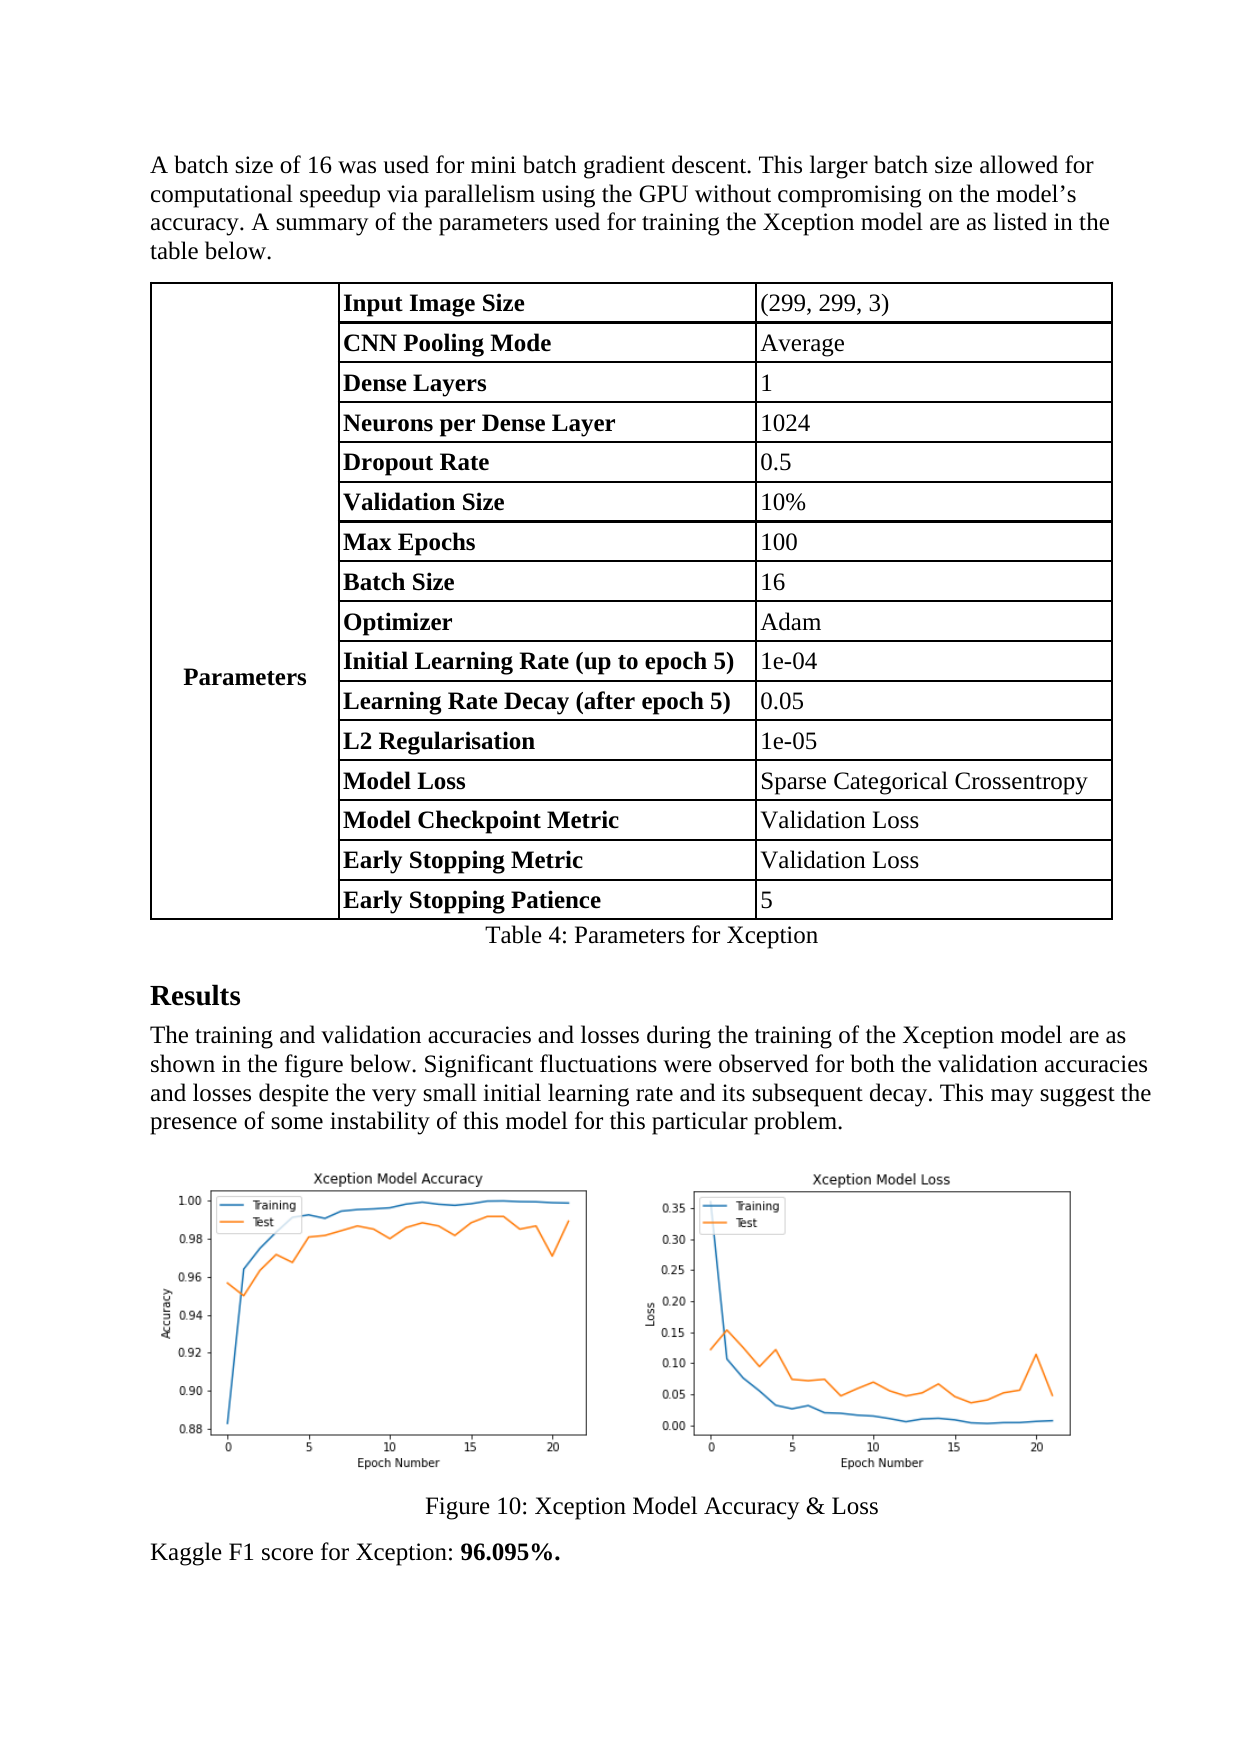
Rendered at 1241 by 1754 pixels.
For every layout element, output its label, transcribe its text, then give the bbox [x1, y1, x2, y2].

table_header (299, 299, 3) [757, 284, 1111, 321]
table_cell Optimizer [340, 602, 755, 640]
table_cell Early Stopping Metric [340, 841, 755, 878]
table_cell Max Epochs [340, 523, 755, 560]
table_cell Dropout Rate [340, 443, 755, 481]
table_cell Model Checkpoint Metric [340, 801, 755, 839]
table_cell Validation Loss [757, 801, 1111, 839]
table_cell 10% [757, 483, 1111, 520]
subtitle Results [150, 978, 1153, 1012]
text A batch size of 16 was used for mini batch gradient descent. This larger batch size allowed for computational speedup via parallelism using the GPU without compromising on the model’s accuracy. A summary of the parameters used for training the Xception model are as listed in the table below. [150, 150, 1153, 265]
table_cell Batch Size [340, 562, 755, 600]
table_cell Adam [757, 602, 1111, 640]
table_cell Average [757, 324, 1111, 361]
table_cell 1 [757, 363, 1111, 401]
table_cell Validation Loss [757, 841, 1111, 878]
table_cell 0.5 [757, 443, 1111, 481]
table_header Input Image Size [340, 284, 755, 321]
table_cell 0.05 [757, 682, 1111, 719]
table_cell 16 [757, 562, 1111, 600]
table_cell Learning Rate Decay (after epoch 5) [340, 682, 755, 719]
text Kaggle F1 score for Xception: 96.095%. [150, 1537, 1153, 1565]
text Figure 10: Xception Model Accuracy & Loss [150, 1491, 1153, 1520]
text Table 4: Parameters for Xception [150, 920, 1153, 949]
table_cell Sparse Categorical Crossentropy [757, 761, 1111, 799]
table_cell Dense Layers [340, 363, 755, 401]
table_cell Early Stopping Patience [340, 881, 755, 918]
table_cell Validation Size [340, 483, 755, 520]
table_cell 5 [757, 881, 1111, 918]
table_cell L2 Regularisation [340, 721, 755, 759]
table_cell 1024 [757, 403, 1111, 441]
table_cell 1e-05 [757, 721, 1111, 759]
table_cell Model Loss [340, 761, 755, 799]
table_cell Initial Learning Rate (up to epoch 5) [340, 642, 755, 679]
text The training and validation accuracies and losses during the training of the Xception model are as shown in the figure below. Significant fluctuations were observed for both the validation accuracies and losses despite the very small initial learning rate and its subsequent decay. This may suggest the presence of some instability of this model for this particular problem. [150, 1020, 1153, 1135]
table_cell Neurons per Dense Layer [340, 403, 755, 441]
table_cell 1e-04 [757, 642, 1111, 679]
table_header Parameters [152, 284, 338, 918]
picture [150, 1151, 1118, 1475]
table_cell 100 [757, 523, 1111, 560]
table_cell CNN Pooling Mode [340, 324, 755, 361]
